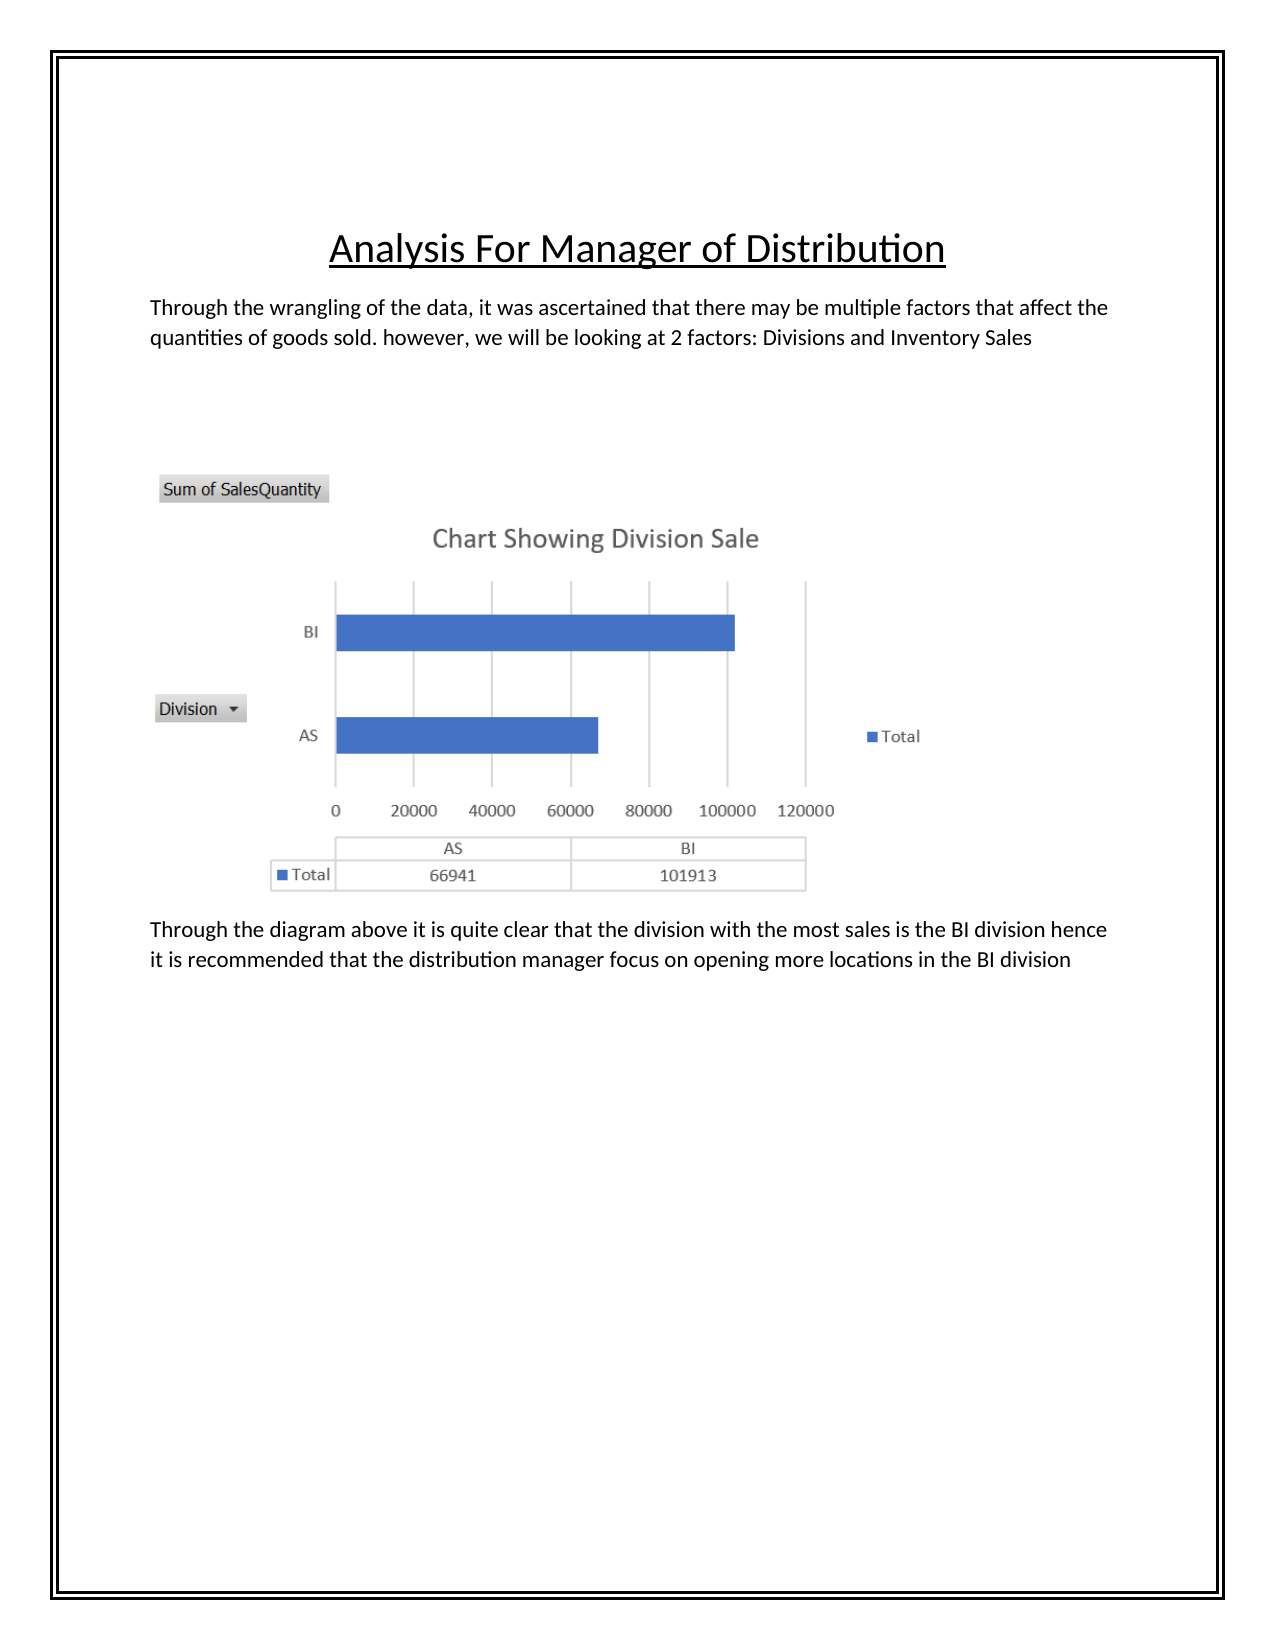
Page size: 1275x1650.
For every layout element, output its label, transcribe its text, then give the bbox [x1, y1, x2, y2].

text Analysis For Manager of Distribution [150, 222, 1125, 272]
text Through the wrangling of the data, it was ascertained that there may be multiple factors that affect the quantities of goods sold. however, we will be looking at 2 factors: Divisions and Inventory Sales [150, 293, 1125, 351]
picture [150, 463, 935, 897]
text Through the diagram above it is quite clear that the division with the most sales is the BI division hence it is recommended that the distribution manager focus on opening more locations in the BI division [150, 915, 1125, 973]
